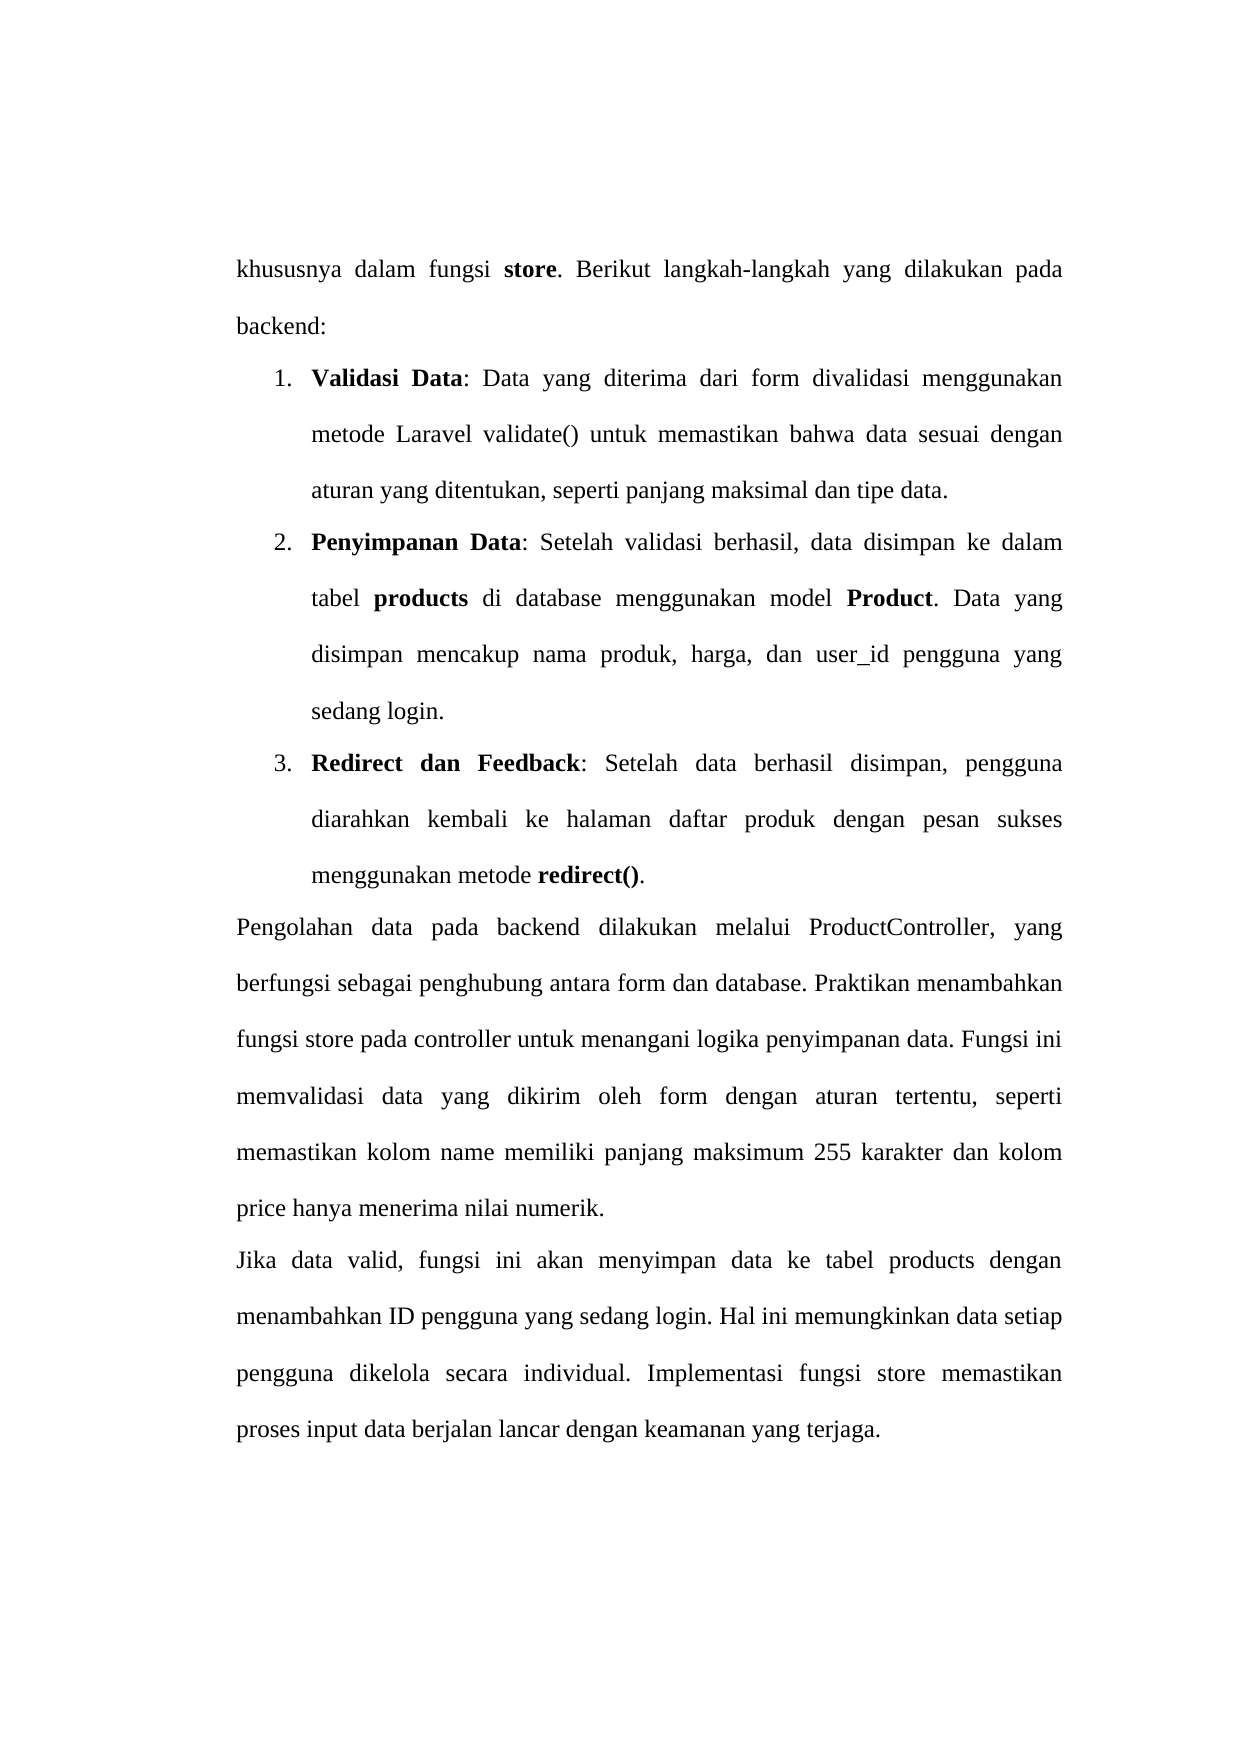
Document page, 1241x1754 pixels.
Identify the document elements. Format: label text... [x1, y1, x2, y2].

text Jika data valid, fungsi ini akan menyimpan data ke tabel products dengan menambahkan ID pengguna yang sedang login. Hal ini memungkinkan data setiap pengguna dikelola secara individual. Implementasi fungsi store memastikan proses input data berjalan lancar dengan keamanan yang terjaga. [236, 1241, 1063, 1447]
list Penyimpanan Data: Setelah validasi berhasil, data disimpan ke dalam tabel products di database menggunakan model Product. Data yang disimpan mencakup nama produk, harga, dan user_id pengguna yang sedang login. [274, 523, 1063, 729]
list Validasi Data: Data yang diterima dari form divalidasi menggunakan metode Laravel validate() untuk memastikan bahwa data sesuai dengan aturan yang ditentukan, seperti panjang maksimal dan tipe data. [274, 358, 1063, 508]
list Redirect dan Feedback: Setelah data berhasil disimpan, pengguna diarahkan kembali ke halaman daftar produk dengan pesan sukses menggunakan metode redirect(). [274, 743, 1063, 893]
text Pengolahan data pada backend dilakukan melalui ProductController, yang berfungsi sebagai penghubung antara form dan database. Praktikan menambahkan fungsi store pada controller untuk menangani logika penyimpanan data. Fungsi ini memvalidasi data yang dikirim oleh form dengan aturan tertentu, seperti memastikan kolom name memiliki panjang maksimum 255 karakter dan kolom price hanya menerima nilai numerik. [236, 908, 1063, 1226]
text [236, 250, 1063, 344]
